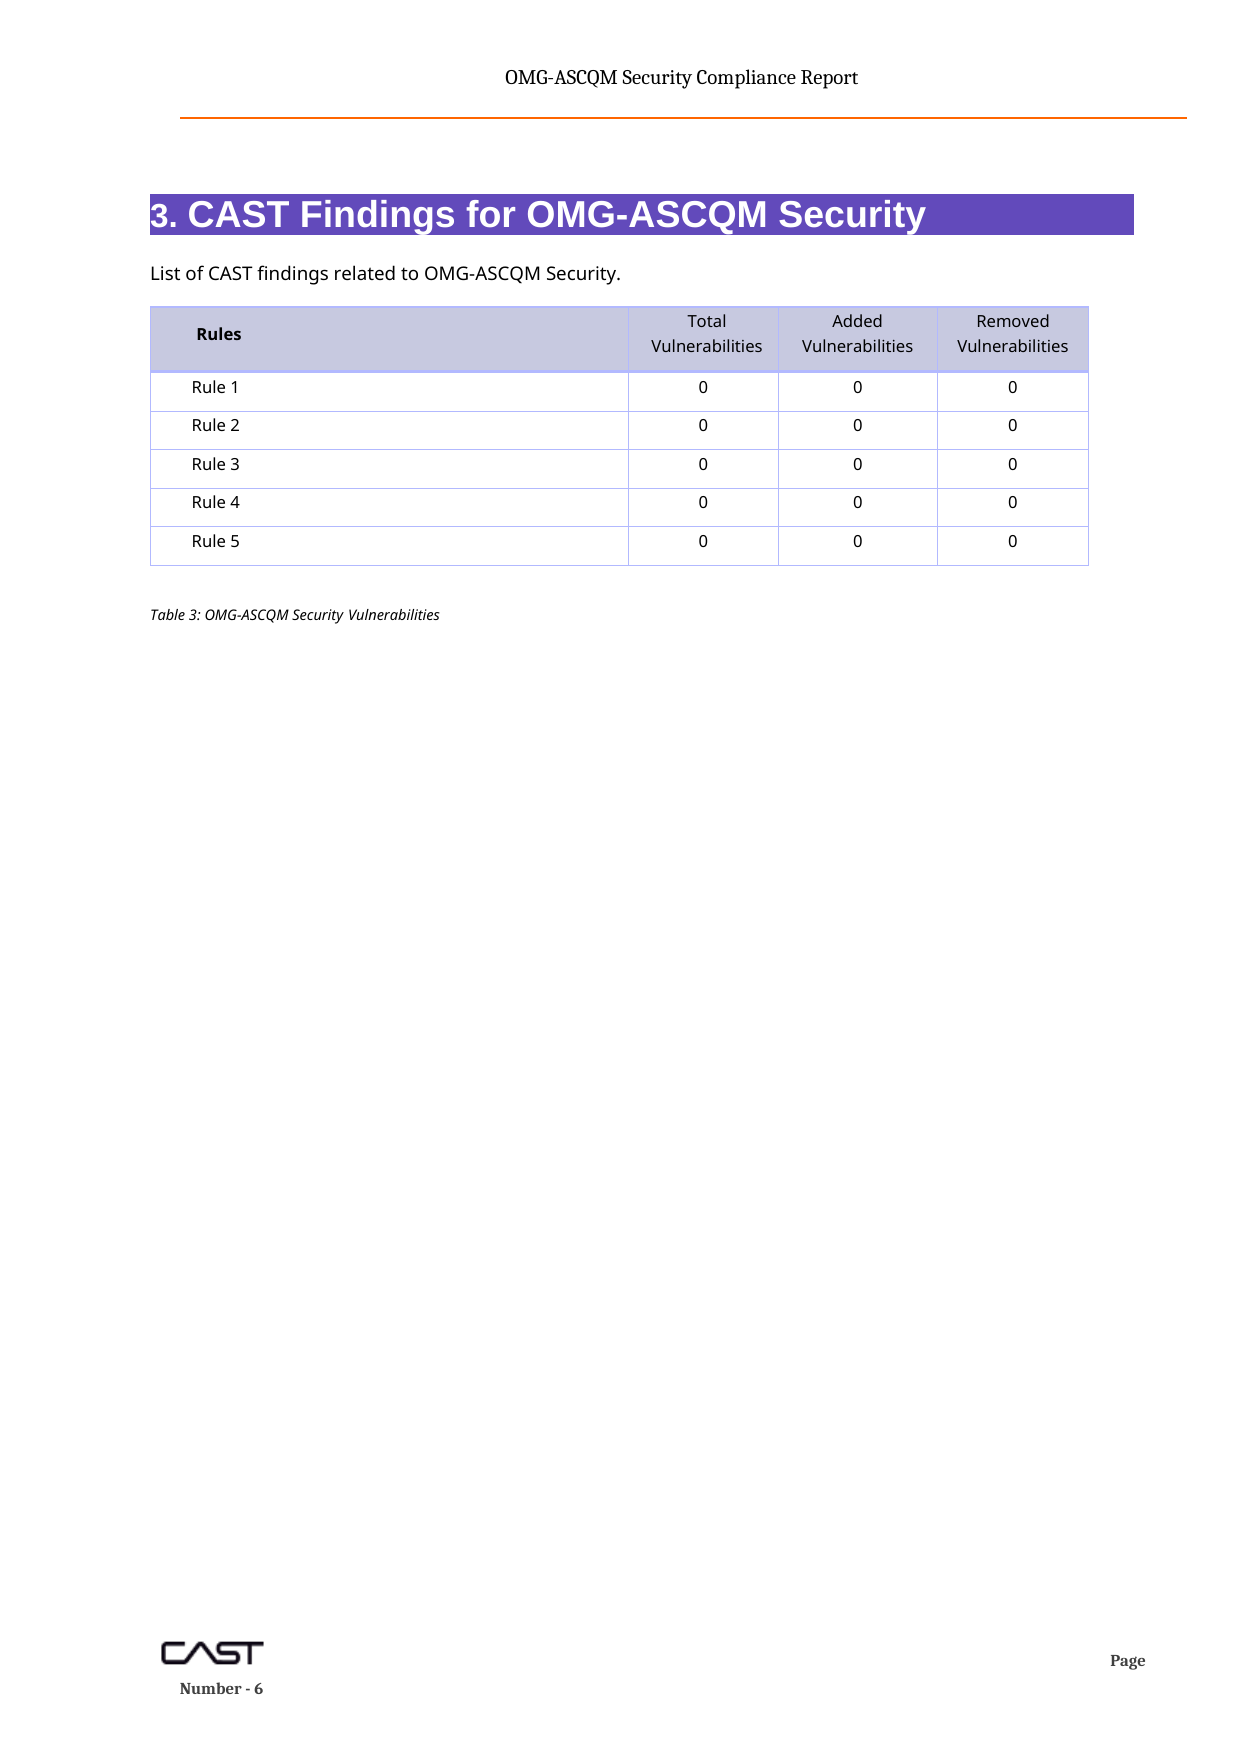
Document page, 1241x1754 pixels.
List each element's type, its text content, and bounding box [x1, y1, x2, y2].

table_cell 0 [629, 450, 778, 488]
table_cell 0 [938, 527, 1088, 565]
table_cell Rule 2 [151, 412, 628, 449]
table_header Added Vulnerabilities [779, 308, 937, 370]
table_cell 0 [629, 412, 778, 449]
picture [150, 1630, 274, 1675]
table_cell 0 [938, 450, 1088, 488]
table_header Rules [151, 308, 628, 370]
table_header Removed Vulnerabilities [938, 308, 1088, 370]
table_cell Rule 3 [151, 450, 628, 488]
table_cell 0 [779, 527, 937, 565]
table_header Total Vulnerabilities [629, 308, 778, 370]
table_cell 0 [779, 373, 937, 411]
table_cell 0 [779, 412, 937, 449]
table_cell 0 [938, 373, 1088, 411]
table_cell 0 [629, 373, 778, 411]
table_cell Rule 1 [151, 373, 628, 411]
table_cell 0 [779, 489, 937, 526]
text List of CAST findings related to OMG-ASCQM Security. [150, 260, 1116, 286]
table_cell 0 [629, 527, 778, 565]
table_cell 0 [629, 489, 778, 526]
table_cell Rule 4 [151, 489, 628, 526]
text Table 3: OMG-ASCQM Security Vulnerabilities [150, 605, 1116, 625]
table_cell 0 [938, 489, 1088, 526]
table_cell Rule 5 [151, 527, 628, 565]
subtitle CAST Findings for OMG-ASCQM Security [150, 194, 1134, 235]
table_cell 0 [779, 450, 937, 488]
table_cell 0 [938, 412, 1088, 449]
